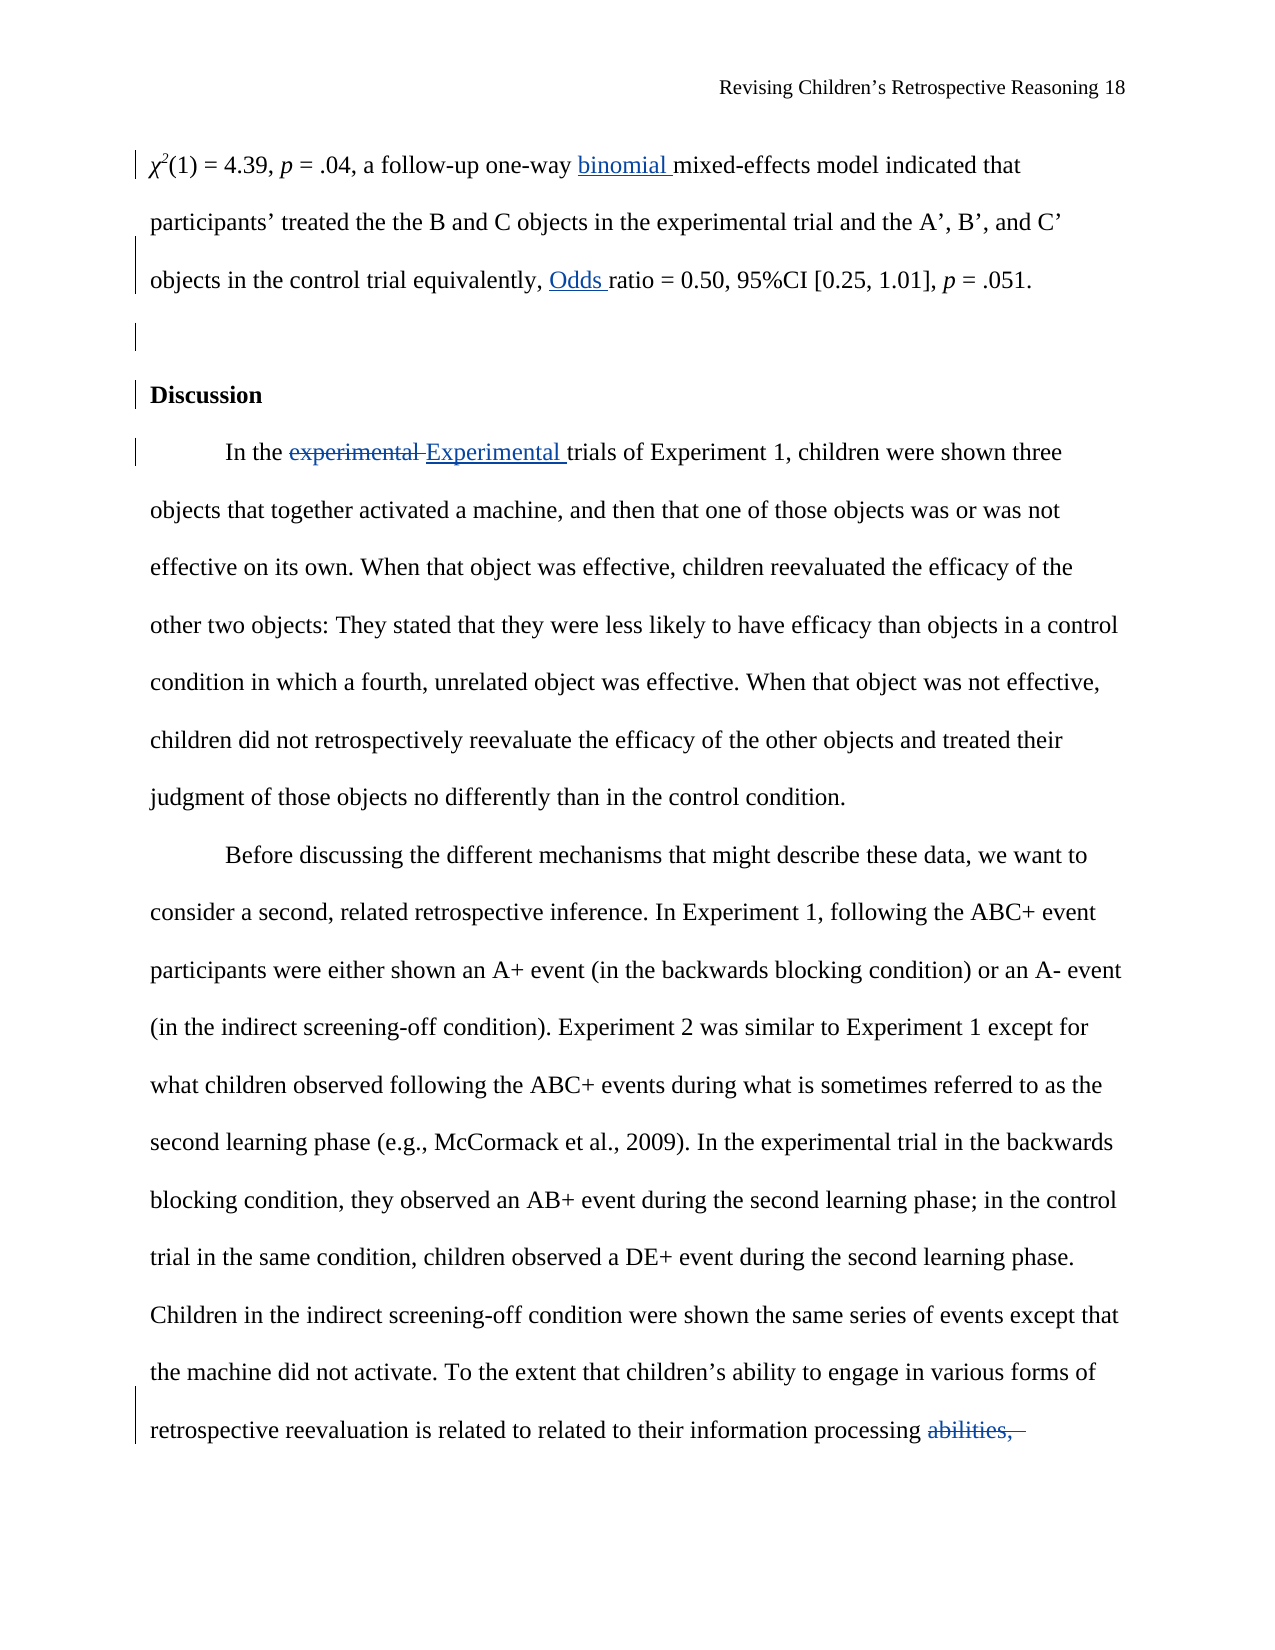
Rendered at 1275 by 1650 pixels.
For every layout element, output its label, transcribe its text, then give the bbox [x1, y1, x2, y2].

text Discussion [150, 380, 1125, 409]
text In the trials of Experiment 1, children were shown three objects that together activated a machine, and then that one of those objects was or was not effective on its own. When that object was effective, children reevaluated the efficacy of the other two objects: They stated that they were less likely to have efficacy than objects in a control condition in which a fourth, unrelated object was effective. When that object was not effective, children did not retrospectively reevaluate the efficacy of the other objects and treated their judgment of those objects no differently than in the control condition. [150, 437, 1125, 811]
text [150, 840, 1125, 1444]
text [150, 150, 1125, 294]
